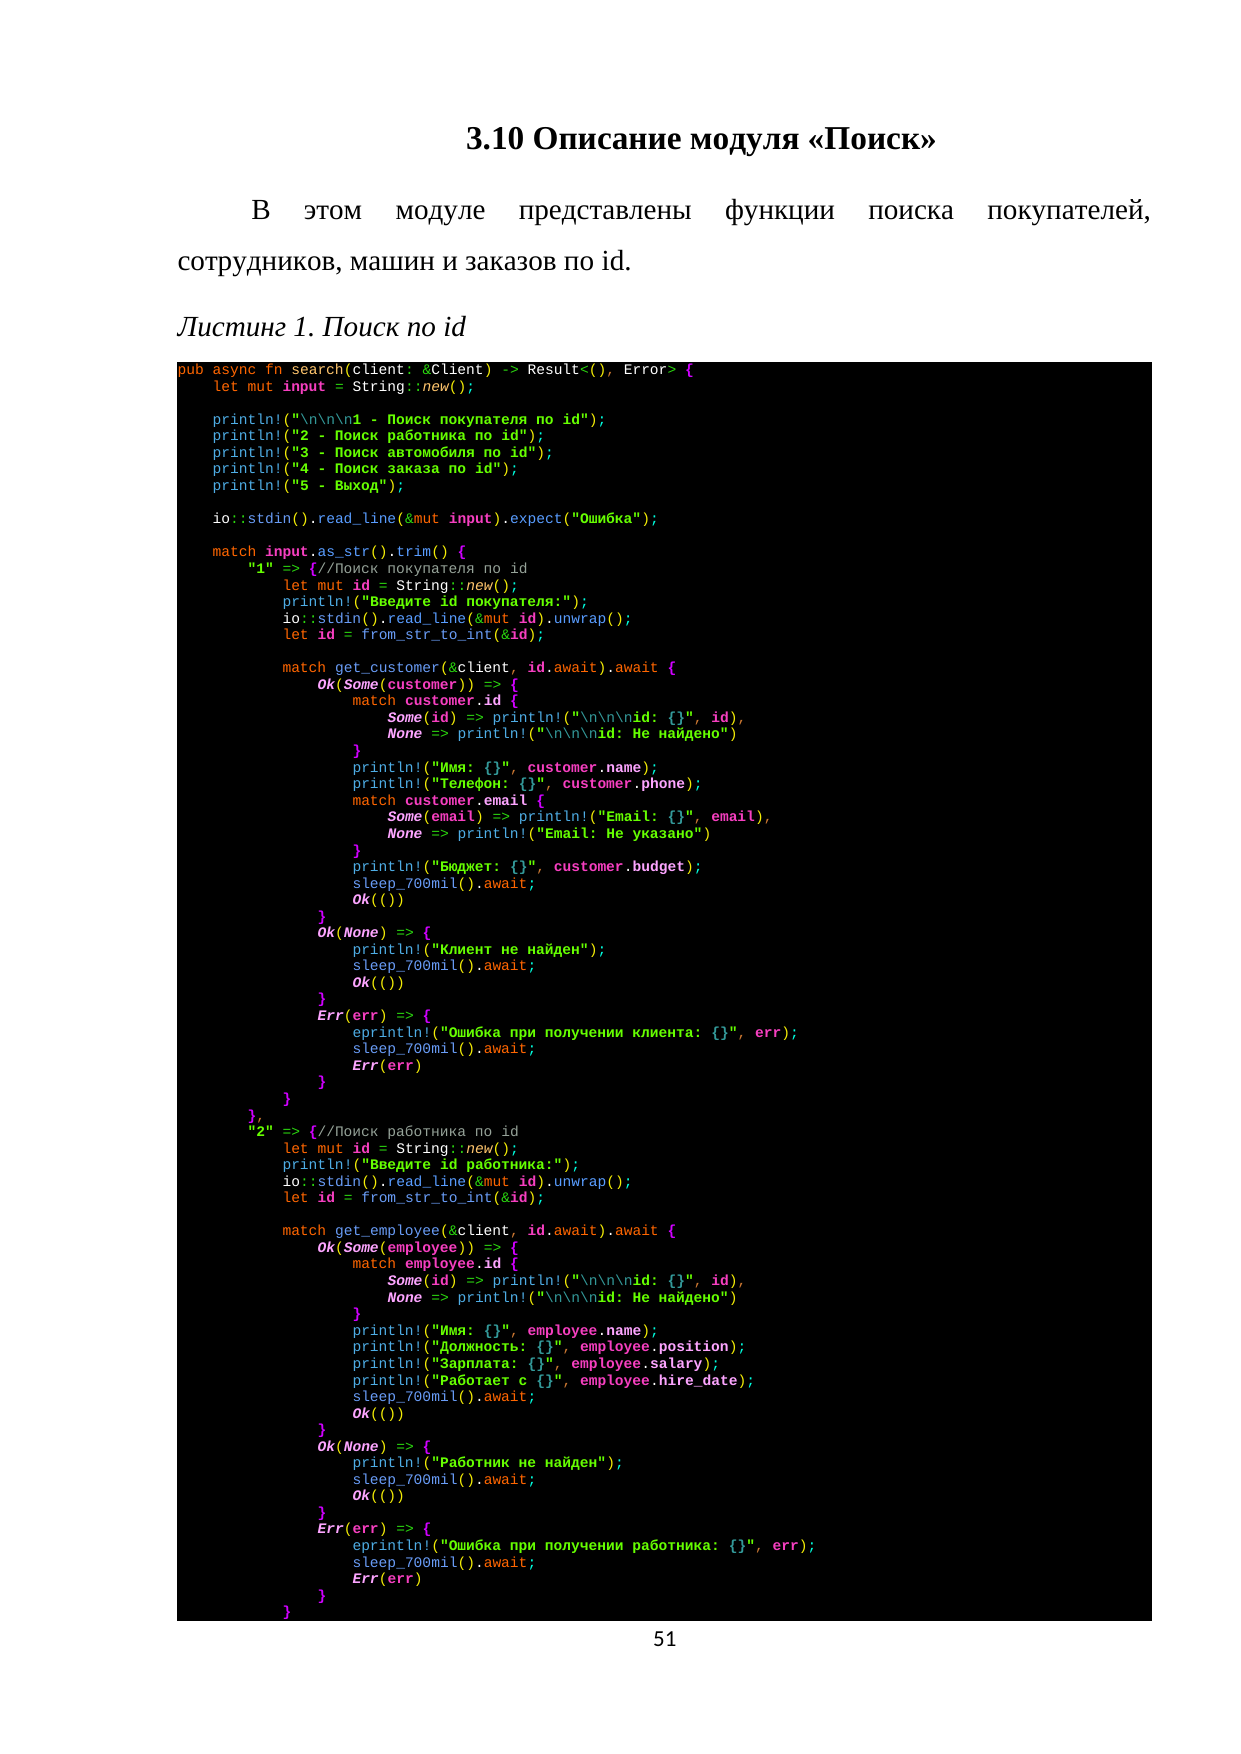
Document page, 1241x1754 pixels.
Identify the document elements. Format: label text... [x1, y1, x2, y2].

text Листинг 1. Поиск по id [177, 309, 1152, 343]
text В этом модуле представлены функции поиска покупателей, сотрудников, машин и заказов по id. [177, 192, 1152, 276]
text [177, 362, 1152, 1621]
text 3.10 Описание модуля «Поиск» [177, 118, 1152, 156]
